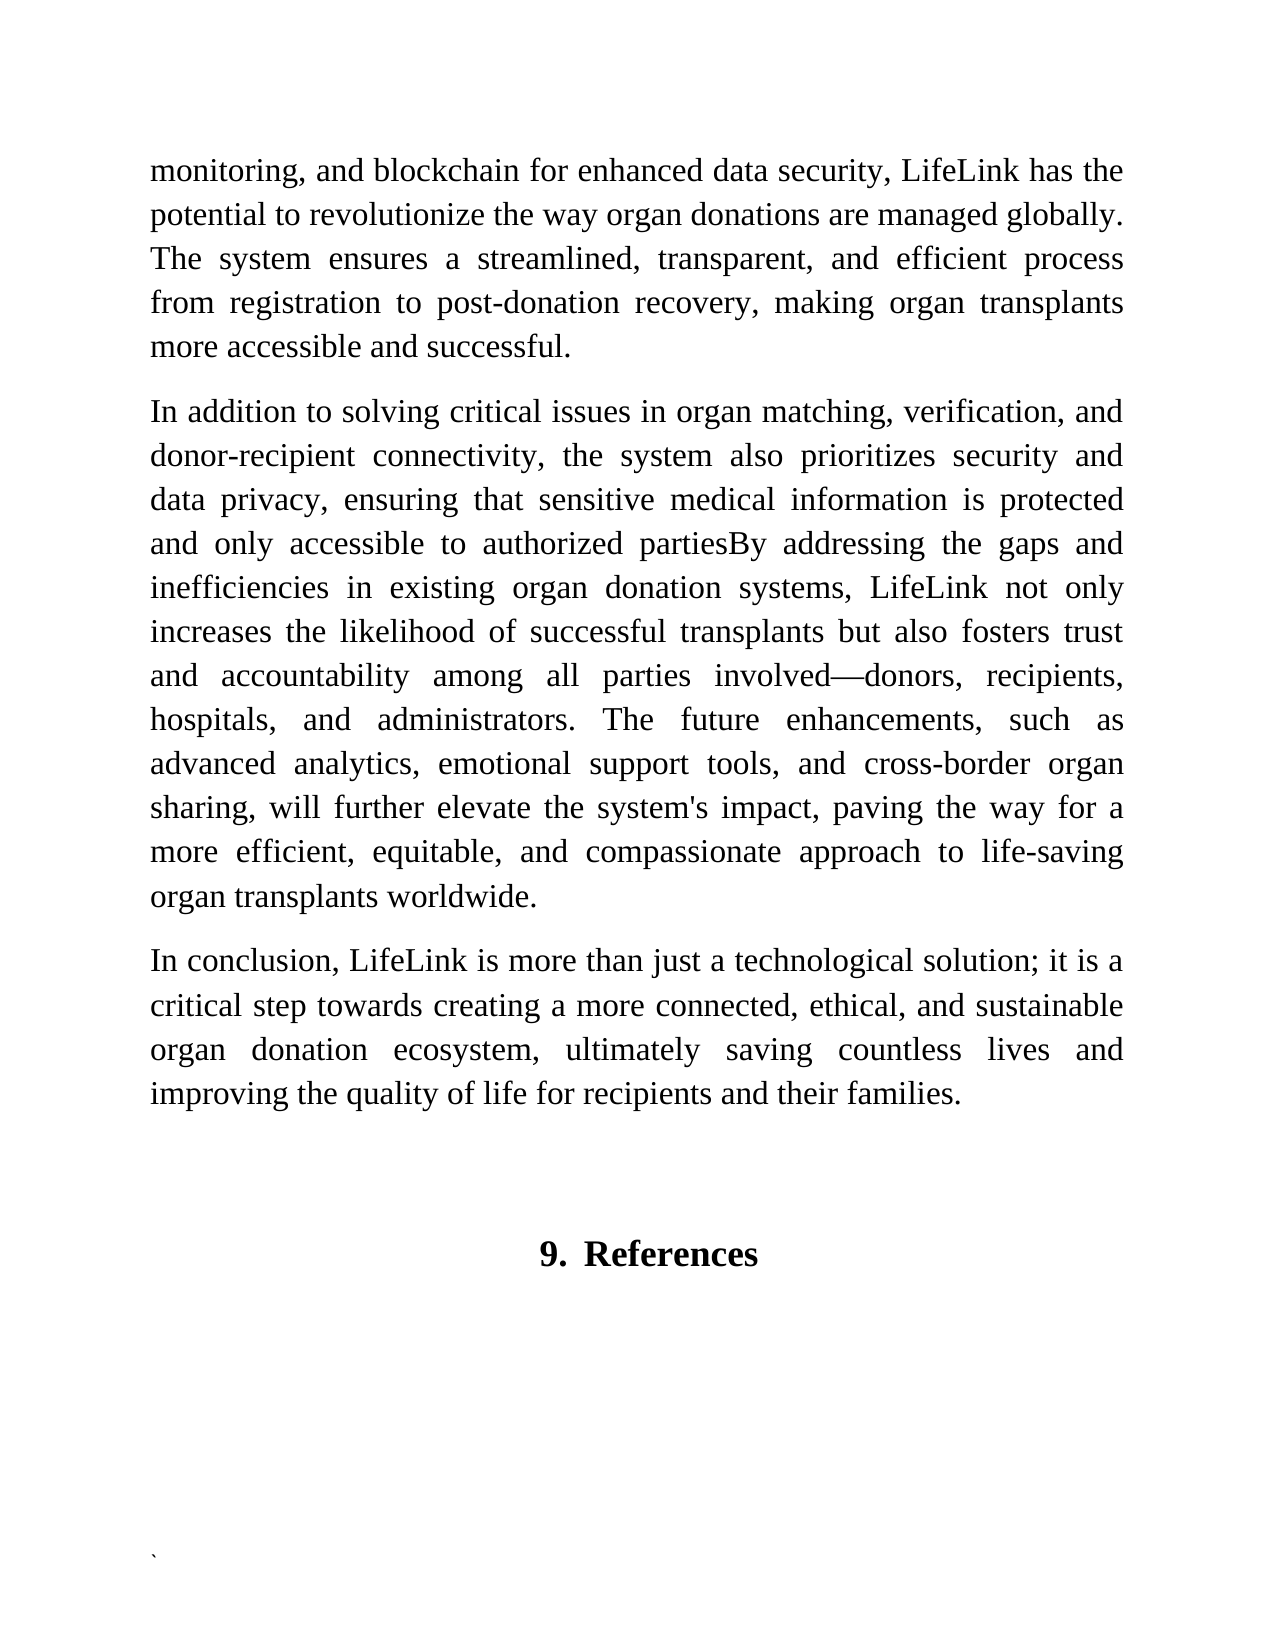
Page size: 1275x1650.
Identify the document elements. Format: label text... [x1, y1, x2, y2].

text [150, 150, 1125, 364]
subtitle References [173, 1232, 1125, 1275]
text In addition to solving critical issues in organ matching, verification, and donor-recipient connectivity, the system also prioritizes security and data privacy, ensuring that sensitive medical information is protected and only accessible to authorized partiesBy addressing the gaps and inefficiencies in existing organ donation systems, LifeLink not only increases the likelihood of successful transplants but also fosters trust and accountability among all parties involved—donors, recipients, hospitals, and administrators. The future enhancements, such as advanced analytics, emotional support tools, and cross-border organ sharing, will further elevate the system's impact, paving the way for a more efficient, equitable, and compassionate approach to life-saving organ transplants worldwide. [150, 391, 1125, 914]
text In conclusion, LifeLink is more than just a technological solution; it is a critical step towards creating a more connected, ethical, and sustainable organ donation ecosystem, ultimately saving countless lives and improving the quality of life for recipients and their families. [150, 941, 1125, 1111]
